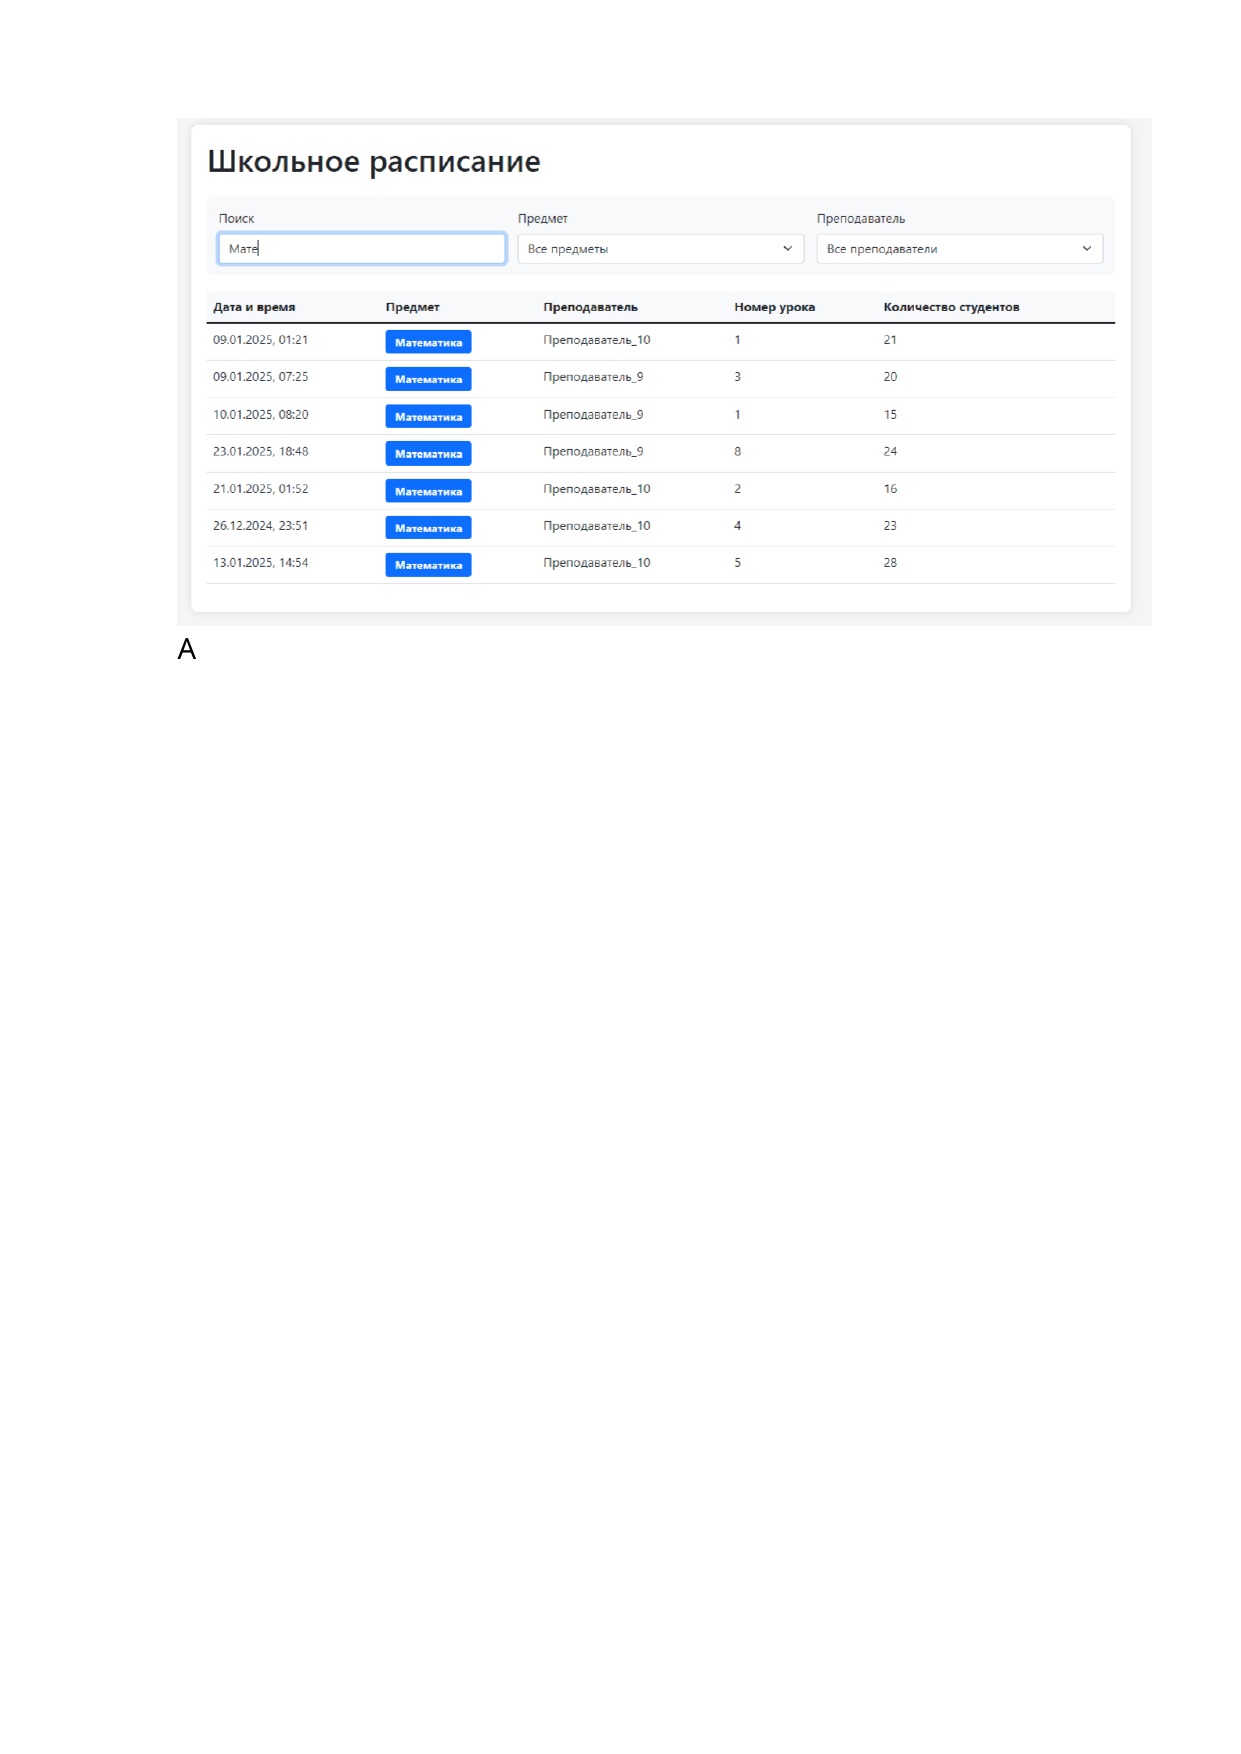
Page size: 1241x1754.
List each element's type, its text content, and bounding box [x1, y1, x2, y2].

picture [177, 118, 1152, 626]
text А [177, 626, 1152, 668]
